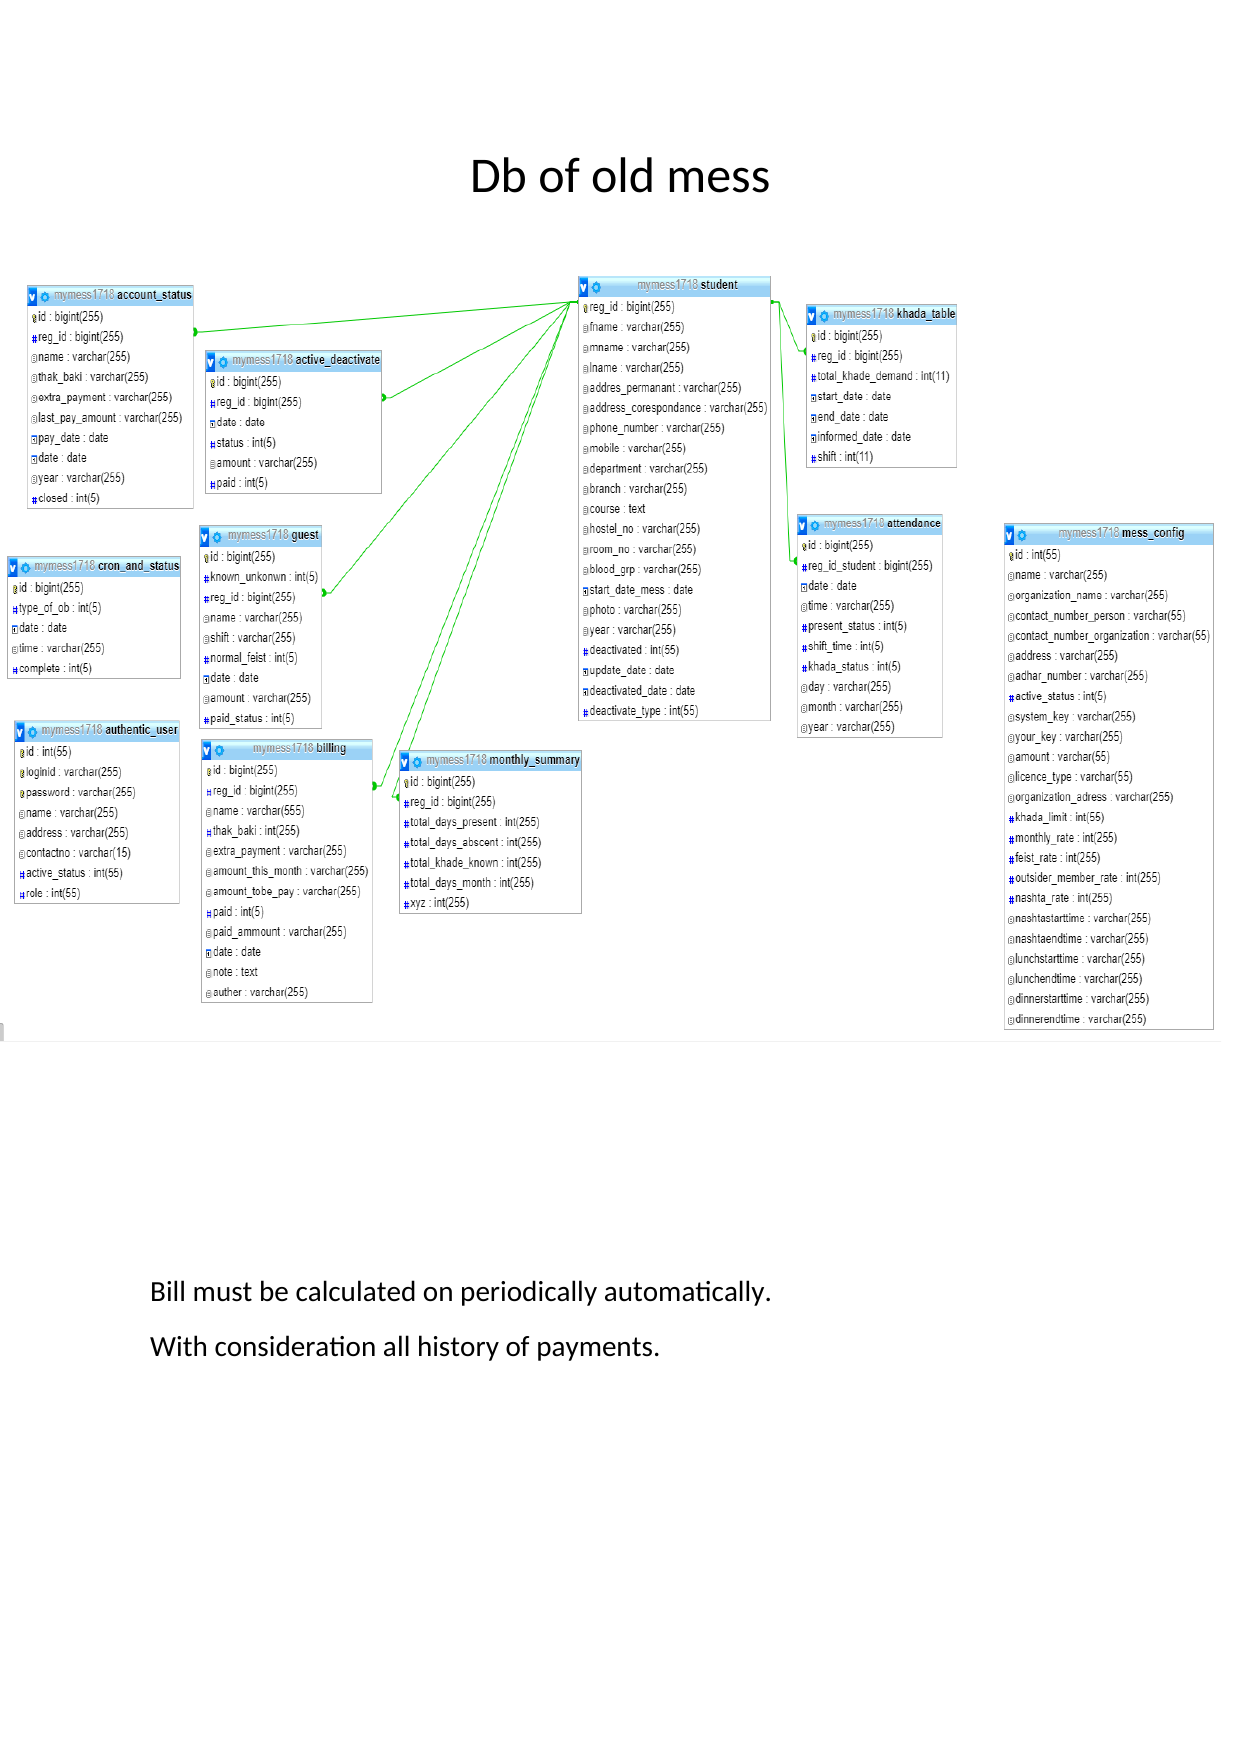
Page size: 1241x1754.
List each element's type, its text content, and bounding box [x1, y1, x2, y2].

text Db of old mess [150, 144, 1090, 205]
picture [0, 276, 1222, 1042]
text With consideration all history of payments. [150, 1328, 1090, 1364]
text Bill must be calculated on periodically automatically. [150, 1273, 1090, 1309]
